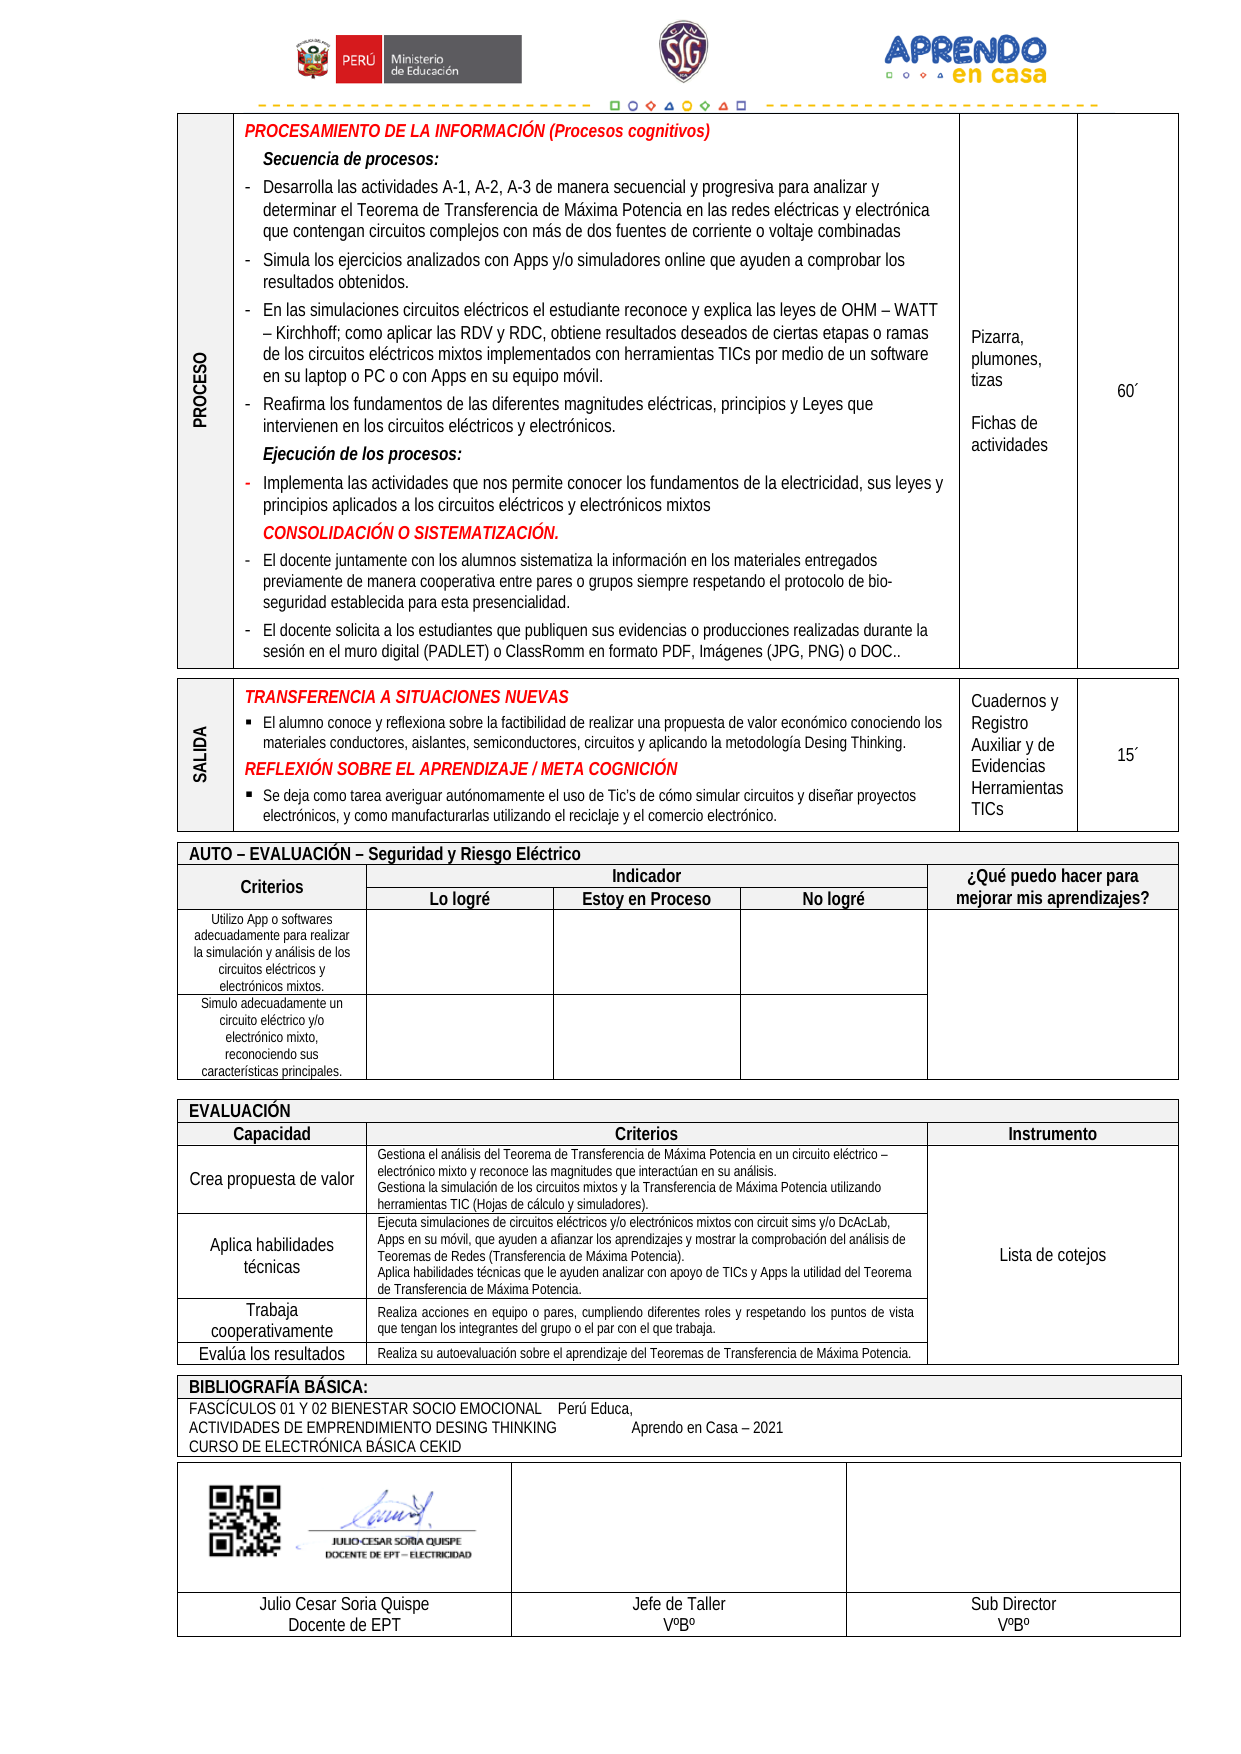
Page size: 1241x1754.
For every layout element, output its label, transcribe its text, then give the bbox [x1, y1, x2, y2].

table_header SALIDA [178, 679, 233, 831]
table_cell Capacidad [178, 1123, 366, 1144]
table_cell Criterios [178, 865, 366, 909]
table_header BIBLIOGRAFÍA BÁSICA: [178, 1376, 1181, 1398]
table_cell Pizarra, plumones, tizas Fichas de actividades [960, 114, 1077, 668]
table_header [847, 1463, 1180, 1592]
table_cell Indicador [367, 865, 927, 887]
table_cell PROCESAMIENTO DE LA INFORMACIÓN (Procesos cognitivos) Secuencia de procesos: Desarrolla las actividades A-1, A-2, A-3 de manera secuencial y progresiva para analizar y determinar el Teorema de Transferencia de Máxima Potencia en las redes eléctricas y electrónica que contengan circuitos complejos con más de dos fuentes de corriente o voltaje combinadas Simula los ejercicios analizados con Apps y/o simuladores online que ayuden a comprobar los resultados obtenidos. En las simulaciones circuitos eléctricos el estudiante reconoce y explica las leyes de OHM – WATT – Kirchhoff; como aplicar las RDV y RDC, obtiene resultados deseados de ciertas etapas o ramas de los circuitos eléctricos mixtos implementados con herramientas TICs por medio de un software en su laptop o PC o con Apps en su equipo móvil. Reafirma los fundamentos de las diferentes magnitudes eléctricas, principios y Leyes que intervienen en los circuitos eléctricos y electrónicos. Ejecución de los procesos: Implementa las actividades que nos permite conocer los fundamentos de la electricidad, sus leyes y principios aplicados a los circuitos eléctricos y electrónicos mixtos CONSOLIDACIÓN O SISTEMATIZACIÓN. El docente juntamente con los alumnos sistematiza la información en los materiales entregados previamente de manera cooperativa entre pares o grupos siempre respetando el protocolo de bio-seguridad establecida para esta presencialidad. El docente solicita a los estudiantes que publiquen sus evidencias o producciones realizadas durante la sesión en el muro digital (PADLET) o ClassRomm en formato PDF, Imágenes (JPG, PNG) o DOC.. [234, 114, 959, 668]
table_header [178, 1463, 511, 1592]
table_cell [741, 910, 927, 994]
table_cell [741, 995, 927, 1079]
table_header EVALUACIÓN [178, 1100, 1178, 1122]
table_cell Julio Cesar Soria Quispe Docente de EPT [178, 1593, 511, 1636]
picture [243, 14, 1116, 113]
table_cell No logré [741, 888, 927, 909]
table_cell Sub Director VºBº [847, 1593, 1180, 1636]
table_header Cuadernos y Registro Auxiliar y de Evidencias Herramientas TICs [960, 679, 1077, 831]
table_cell Realiza su autoevaluación sobre el aprendizaje del Teoremas de Transferencia de Máxima Potencia. [367, 1343, 927, 1364]
table_header TRANSFERENCIA A SITUACIONES NUEVAS El alumno conoce y reflexiona sobre la factibilidad de realizar una propuesta de valor económico conociendo los materiales conductores, aislantes, semiconductores, circuitos y aplicando la metodología Desing Thinking. REFLEXIÓN SOBRE EL APRENDIZAJE / META COGNICIÓN Se deja como tarea averiguar autónomamente el uso de Tic’s de cómo simular circuitos y diseñar proyectos electrónicos, y como manufacturarlas utilizando el reciclaje y el comercio electrónico. [234, 679, 959, 831]
table_cell FASCÍCULOS 01 Y 02 BIENESTAR SOCIO EMOCIONAL Perú Educa, ACTIVIDADES DE EMPRENDIMIENTO DESING THINKING Aprendo en Casa – 2021 CURSO DE ELECTRÓNICA BÁSICA CEKID [178, 1399, 1181, 1456]
table_header 15´ [1078, 679, 1178, 831]
table_cell Utilizo App o softwares adecuadamente para realizar la simulación y análisis de los circuitos eléctricos y electrónicos mixtos. [178, 910, 366, 994]
table_cell Gestiona el análisis del Teorema de Transferencia de Máxima Potencia en un circuito eléctrico – electrónico mixto y reconoce las magnitudes que interactúan en su análisis. Gestiona la simulación de los circuitos mixtos y la Transferencia de Máxima Potencia utilizando herramientas TIC (Hojas de cálculo y simuladores). [367, 1146, 927, 1213]
table_cell Lo logré [367, 888, 553, 909]
table_cell [367, 995, 553, 1079]
table_cell Jefe de Taller VºBº [512, 1593, 846, 1636]
table_cell Crea propuesta de valor [178, 1146, 366, 1213]
table_cell Estoy en Proceso [554, 888, 740, 909]
table_cell [928, 910, 1178, 1079]
table_cell [554, 910, 740, 994]
table_cell ¿Qué puedo hacer para mejorar mis aprendizajes? [928, 865, 1178, 909]
table_cell Ejecuta simulaciones de circuitos eléctricos y/o electrónicos mixtos con circuit sims y/o DcAcLab, Apps en su móvil, que ayuden a afianzar los aprendizajes y mostrar la comprobación del análisis de Teoremas de Redes (Transferencia de Máxima Potencia). Aplica habilidades técnicas que le ayuden analizar con apoyo de TICs y Apps la utilidad del Teorema de Transferencia de Máxima Potencia. [367, 1214, 927, 1298]
table_cell Evalúa los resultados [178, 1343, 366, 1364]
table_cell [367, 910, 553, 994]
table_cell 60´ [1078, 114, 1178, 668]
table_header [512, 1463, 846, 1592]
table_cell [554, 995, 740, 1079]
table_cell Lista de cotejos [928, 1146, 1178, 1364]
table_header AUTO – EVALUACIÓN – Seguridad y Riesgo Eléctrico [178, 843, 1178, 864]
table_cell Criterios [367, 1123, 927, 1144]
table_cell Simulo adecuadamente un circuito eléctrico y/o electrónico mixto, reconociendo sus características principales. [178, 995, 366, 1079]
table_cell Instrumento [928, 1123, 1178, 1144]
table_cell Aplica habilidades técnicas [178, 1214, 366, 1298]
table_cell PROCESO [178, 114, 233, 668]
picture [196, 1472, 489, 1570]
table_cell Trabaja cooperativamente [178, 1299, 366, 1342]
